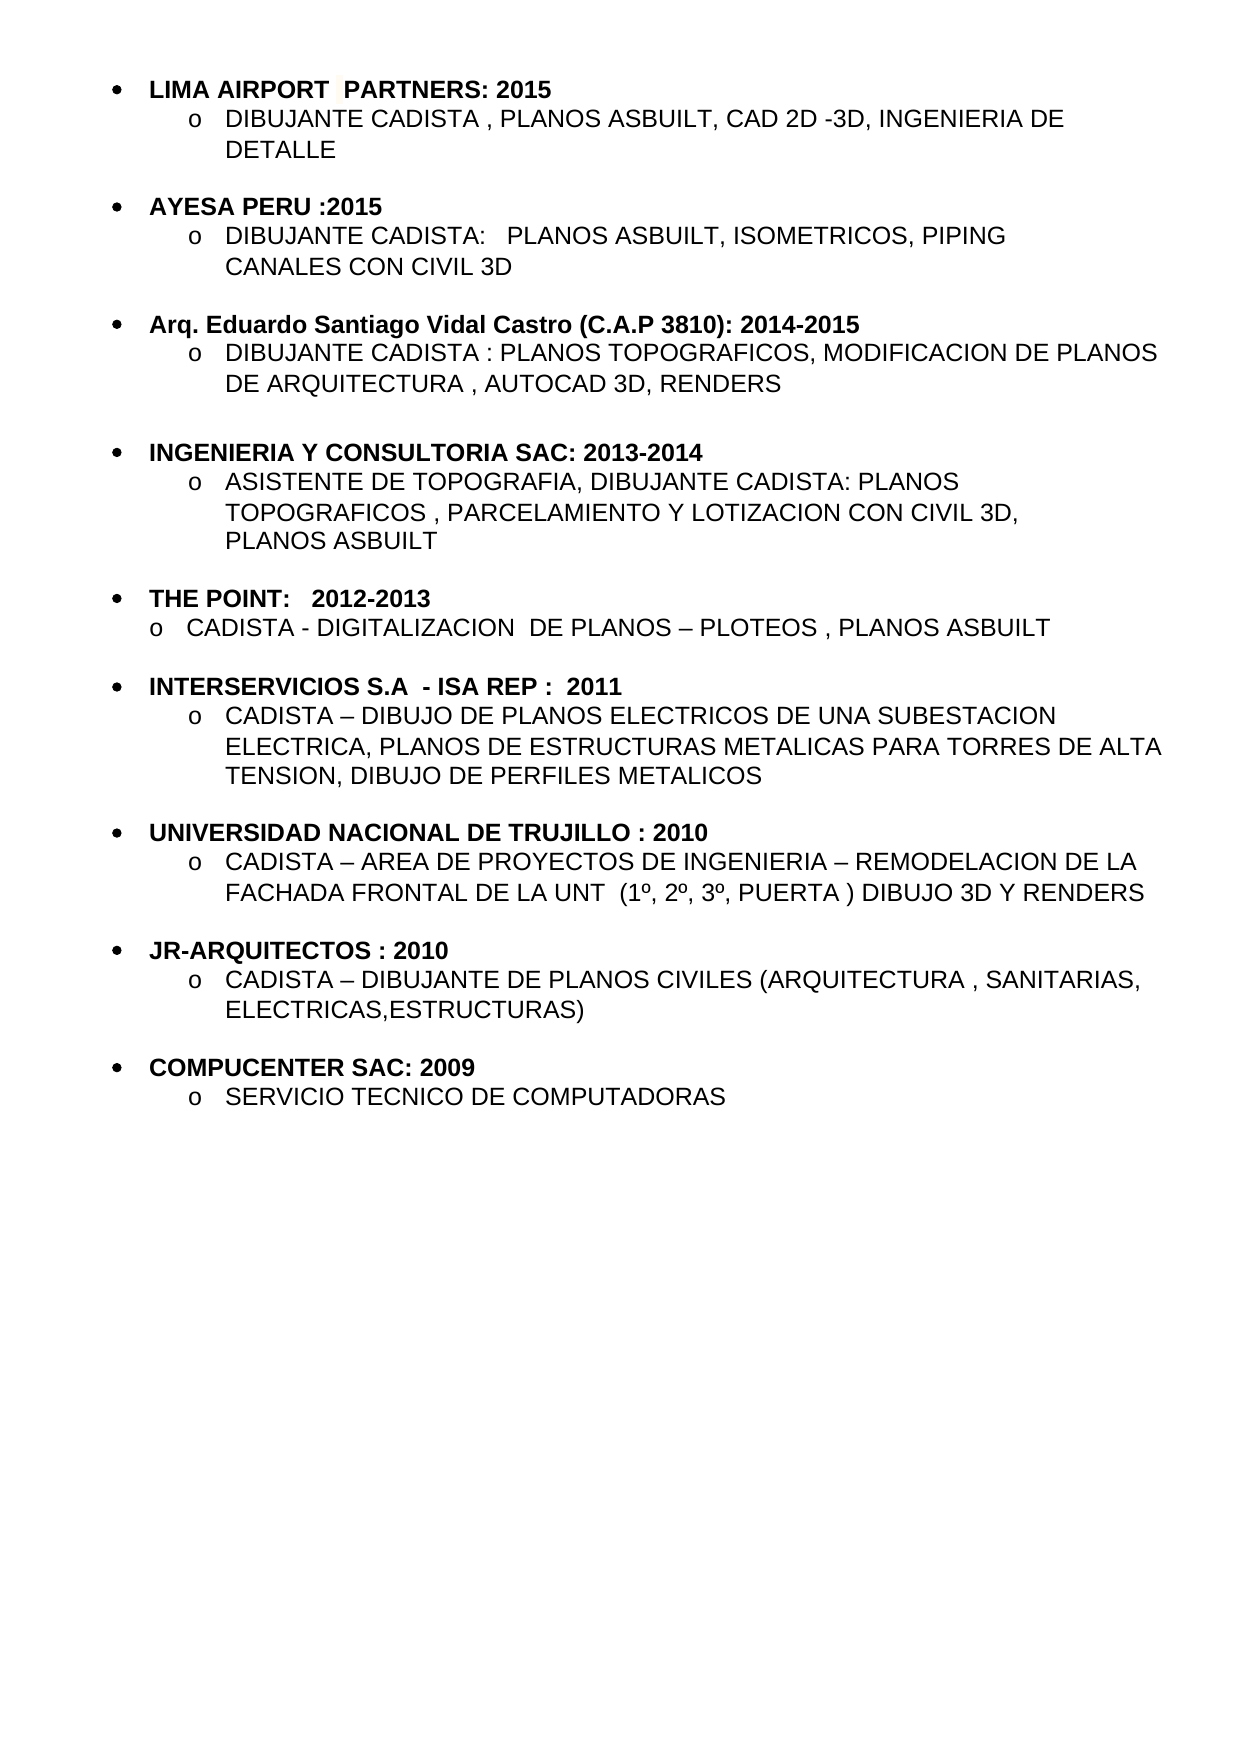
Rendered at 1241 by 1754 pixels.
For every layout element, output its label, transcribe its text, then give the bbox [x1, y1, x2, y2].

list AYESA PERU :2015 [112, 192, 1165, 221]
list CADISTA – DIBUJANTE DE PLANOS CIVILES (ARQUITECTURA , SANITARIAS, ELECTRICAS,ESTRUCTURAS) [187, 964, 1165, 1024]
list UNIVERSIDAD NACIONAL DE TRUJILLO : 2010 [112, 818, 1165, 847]
list INGENIERIA Y CONSULTORIA SAC: 2013-2014 [112, 438, 1165, 467]
list COMPUCENTER SAC: 2009 [112, 1053, 1165, 1082]
list DIBUJANTE CADISTA: PLANOS ASBUILT, ISOMETRICOS, PIPING [187, 221, 1165, 252]
list DIBUJANTE CADISTA , PLANOS ASBUILT, CAD 2D -3D, INGENIERIA DE DETALLE [187, 104, 1165, 163]
list CANALES CON CIVIL 3D [225, 252, 1165, 281]
list PLANOS ASBUILT [225, 526, 1165, 555]
list LIMA AIRPORT PARTNERS: 2015 [112, 75, 336, 104]
list DIBUJANTE CADISTA : PLANOS TOPOGRAFICOS, MODIFICACION DE PLANOS DE ARQUITECTURA , AUTOCAD 3D, RENDERS [187, 338, 1165, 398]
list SERVICIO TECNICO DE COMPUTADORAS [187, 1082, 1165, 1113]
list LIMA AIRPORT PARTNERS: 2015 [343, 75, 1165, 104]
list Arq. Eduardo Santiago Vidal Castro (C.A.P 3810): 2014-2015 [112, 309, 1165, 338]
list CADISTA – AREA DE PROYECTOS DE INGENIERIA – REMODELACION DE LA FACHADA FRONTAL DE LA UNT (1º, 2º, 3º, PUERTA ) DIBUJO 3D Y RENDERS [187, 847, 1165, 907]
list ASISTENTE DE TOPOGRAFIA, DIBUJANTE CADISTA: PLANOS TOPOGRAFICOS , PARCELAMIENTO Y LOTIZACION CON CIVIL 3D, [187, 467, 1165, 526]
list CADISTA - DIGITALIZACION DE PLANOS – PLOTEOS , PLANOS ASBUILT [148, 613, 1165, 644]
list THE POINT: 2012-2013 [112, 584, 1165, 613]
list CADISTA – DIBUJO DE PLANOS ELECTRICOS DE UNA SUBESTACION ELECTRICA, PLANOS DE ESTRUCTURAS METALICAS PARA TORRES DE ALTA TENSION, DIBUJO DE PERFILES METALICOS [187, 701, 1165, 790]
list INTERSERVICIOS S.A - ISA REP : 2011 [112, 672, 1165, 701]
list JR-ARQUITECTOS : 2010 [112, 936, 1165, 964]
